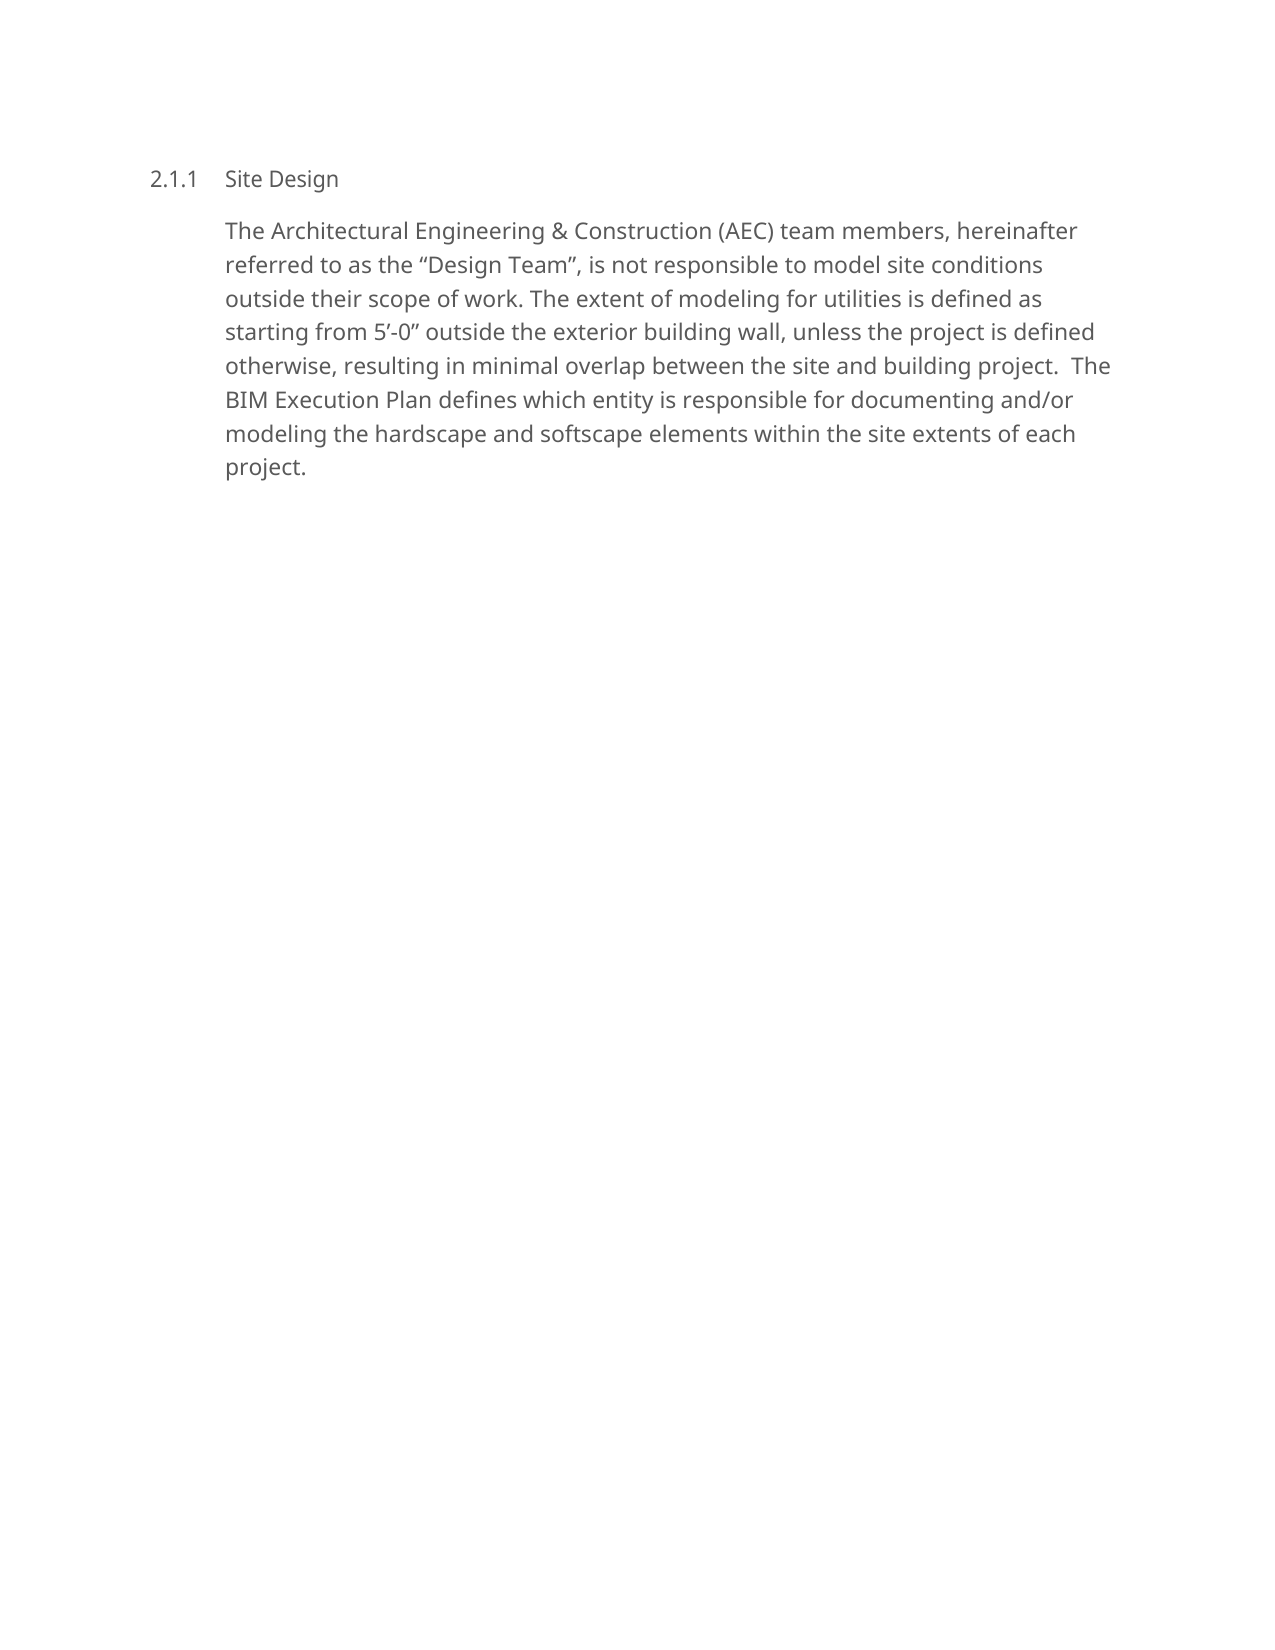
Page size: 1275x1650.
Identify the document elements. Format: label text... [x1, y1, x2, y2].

text The Architectural Engineering & Construction (AEC) team members, hereinafter referred to as the “Design Team”, is not responsible to model site conditions outside their scope of work. The extent of modeling for utilities is defined as starting from 5’-0” outside the exterior building wall, unless the project is defined otherwise, resulting in minimal overlap between the site and building project. The BIM Execution Plan defines which entity is responsible for documenting and/or modeling the hardscape and softscape elements within the site extents of each project. [225, 215, 1125, 483]
subtitle Site Design [150, 162, 1125, 194]
